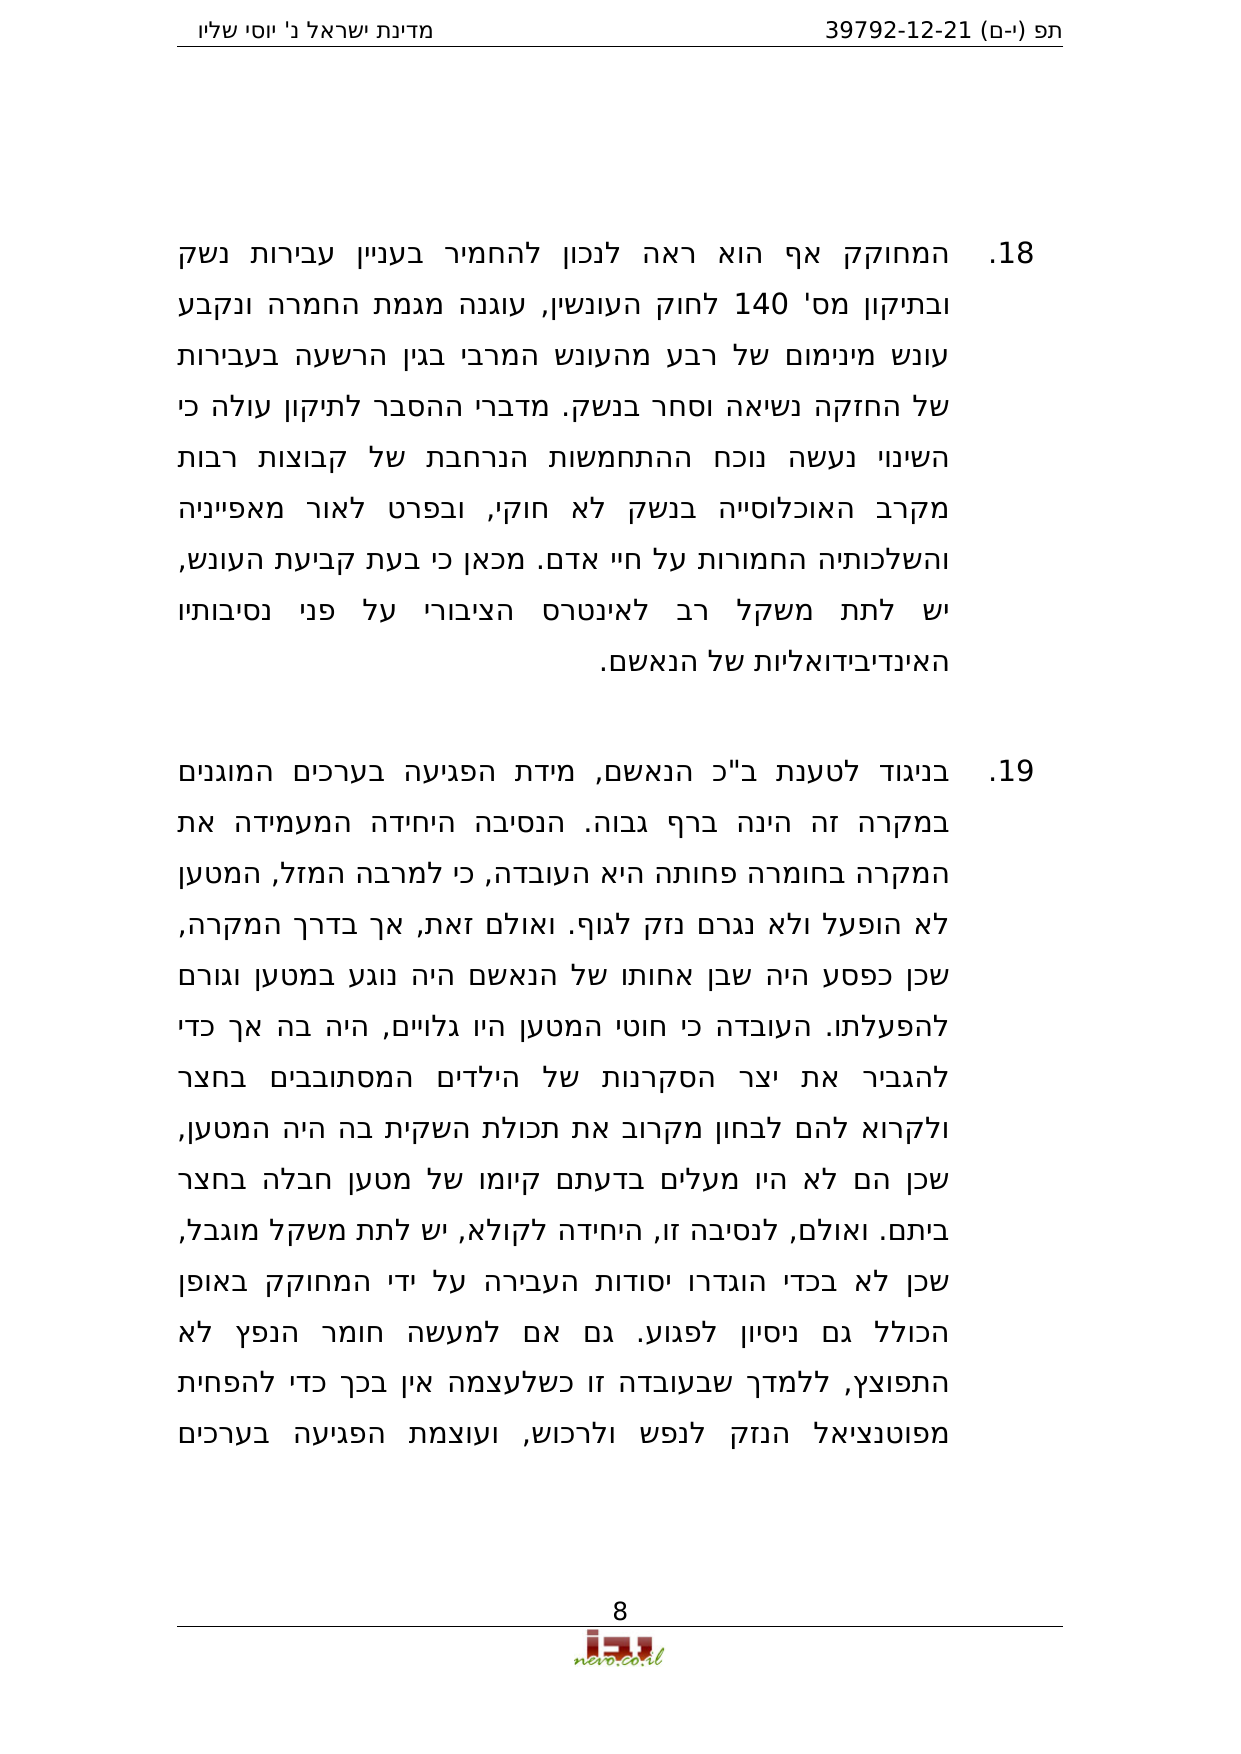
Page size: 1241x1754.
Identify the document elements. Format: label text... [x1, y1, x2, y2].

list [177, 754, 988, 1451]
picture [574, 1629, 666, 1667]
list המחוקק אף הוא ראה לנכון להחמיר בעניין עבירות נשק ובתיקון מס' 140 לחוק העונשין, עוגנה מגמת החמרה ונקבע עונש מינימום של רבע מהעונש המרבי בגין הרשעה בעבירות של החזקה נשיאה וסחר בנשק. מדברי ההסבר לתיקון עולה כי השינוי נעשה נוכח ההתחמשות הנרחבת של קבוצות רבות מקרב האוכלוסייה בנשק לא חוקי, ובפרט לאור מאפייניה והשלכותיה החמורות על חיי אדם. מכאן כי בעת קביעת העונש, יש לתת משקל רב לאינטרס הציבורי על פני נסיבותיו האינדיבידואליות של הנאשם. [177, 237, 988, 678]
